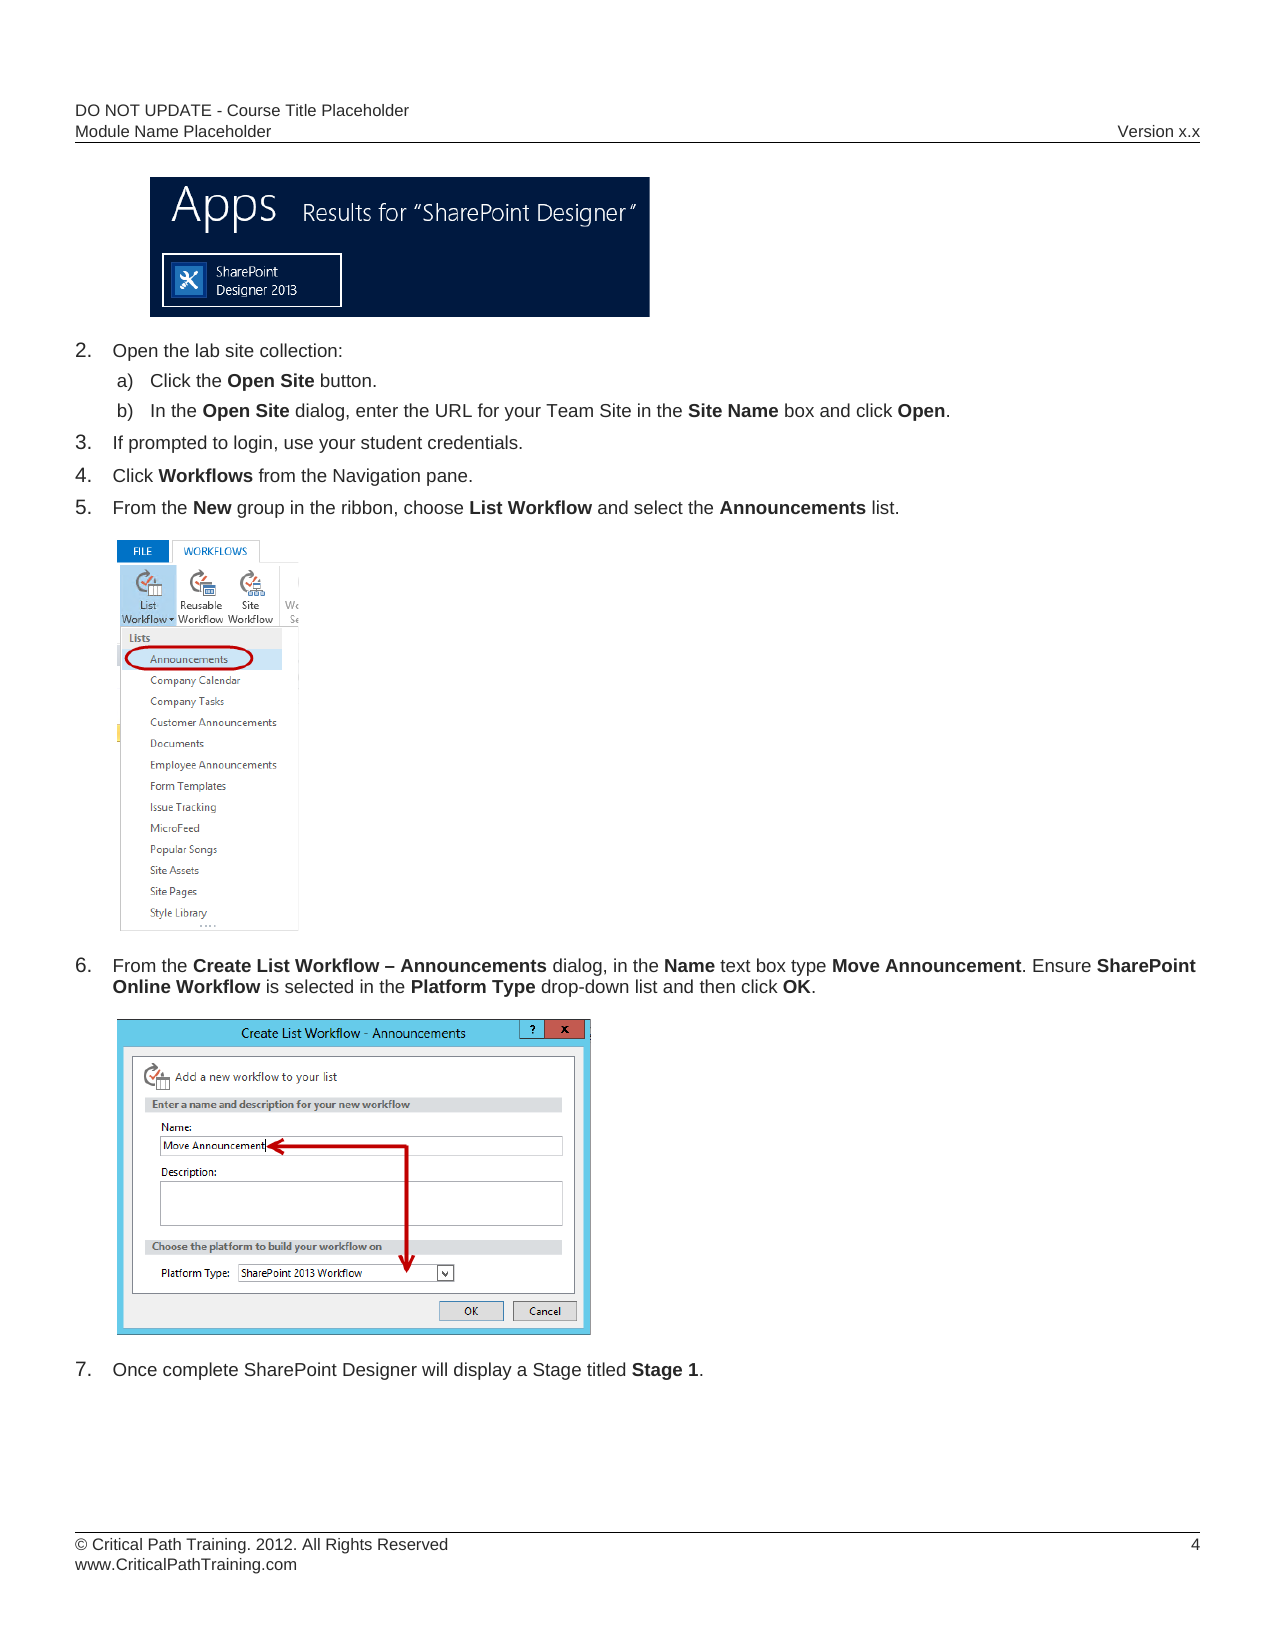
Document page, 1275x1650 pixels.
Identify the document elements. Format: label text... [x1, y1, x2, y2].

text From the New group in the ribbon, choose List Workflow and select the Announcements list. [75, 495, 1200, 519]
picture [117, 540, 299, 931]
text Open the lab site collection: [75, 338, 1200, 362]
text Click the Open Site button. [117, 370, 1200, 392]
picture [150, 177, 650, 317]
text In the Open Site dialog, enter the URL for your Team Site in the Site Name box and click Open. [117, 400, 1200, 422]
text Click Workflows from the Navigation pane. [75, 462, 1200, 486]
picture [117, 1019, 591, 1335]
text Once complete SharePoint Designer will display a Stage titled Stage 1. [75, 1357, 1200, 1381]
text From the Create List Workflow – Announcements dialog, in the Name text box type Move Announcement. Ensure SharePoint Online Workflow is selected in the Platform Type drop-down list and then click OK. [75, 952, 1200, 998]
text If prompted to login, use your student credentials. [75, 430, 1200, 454]
